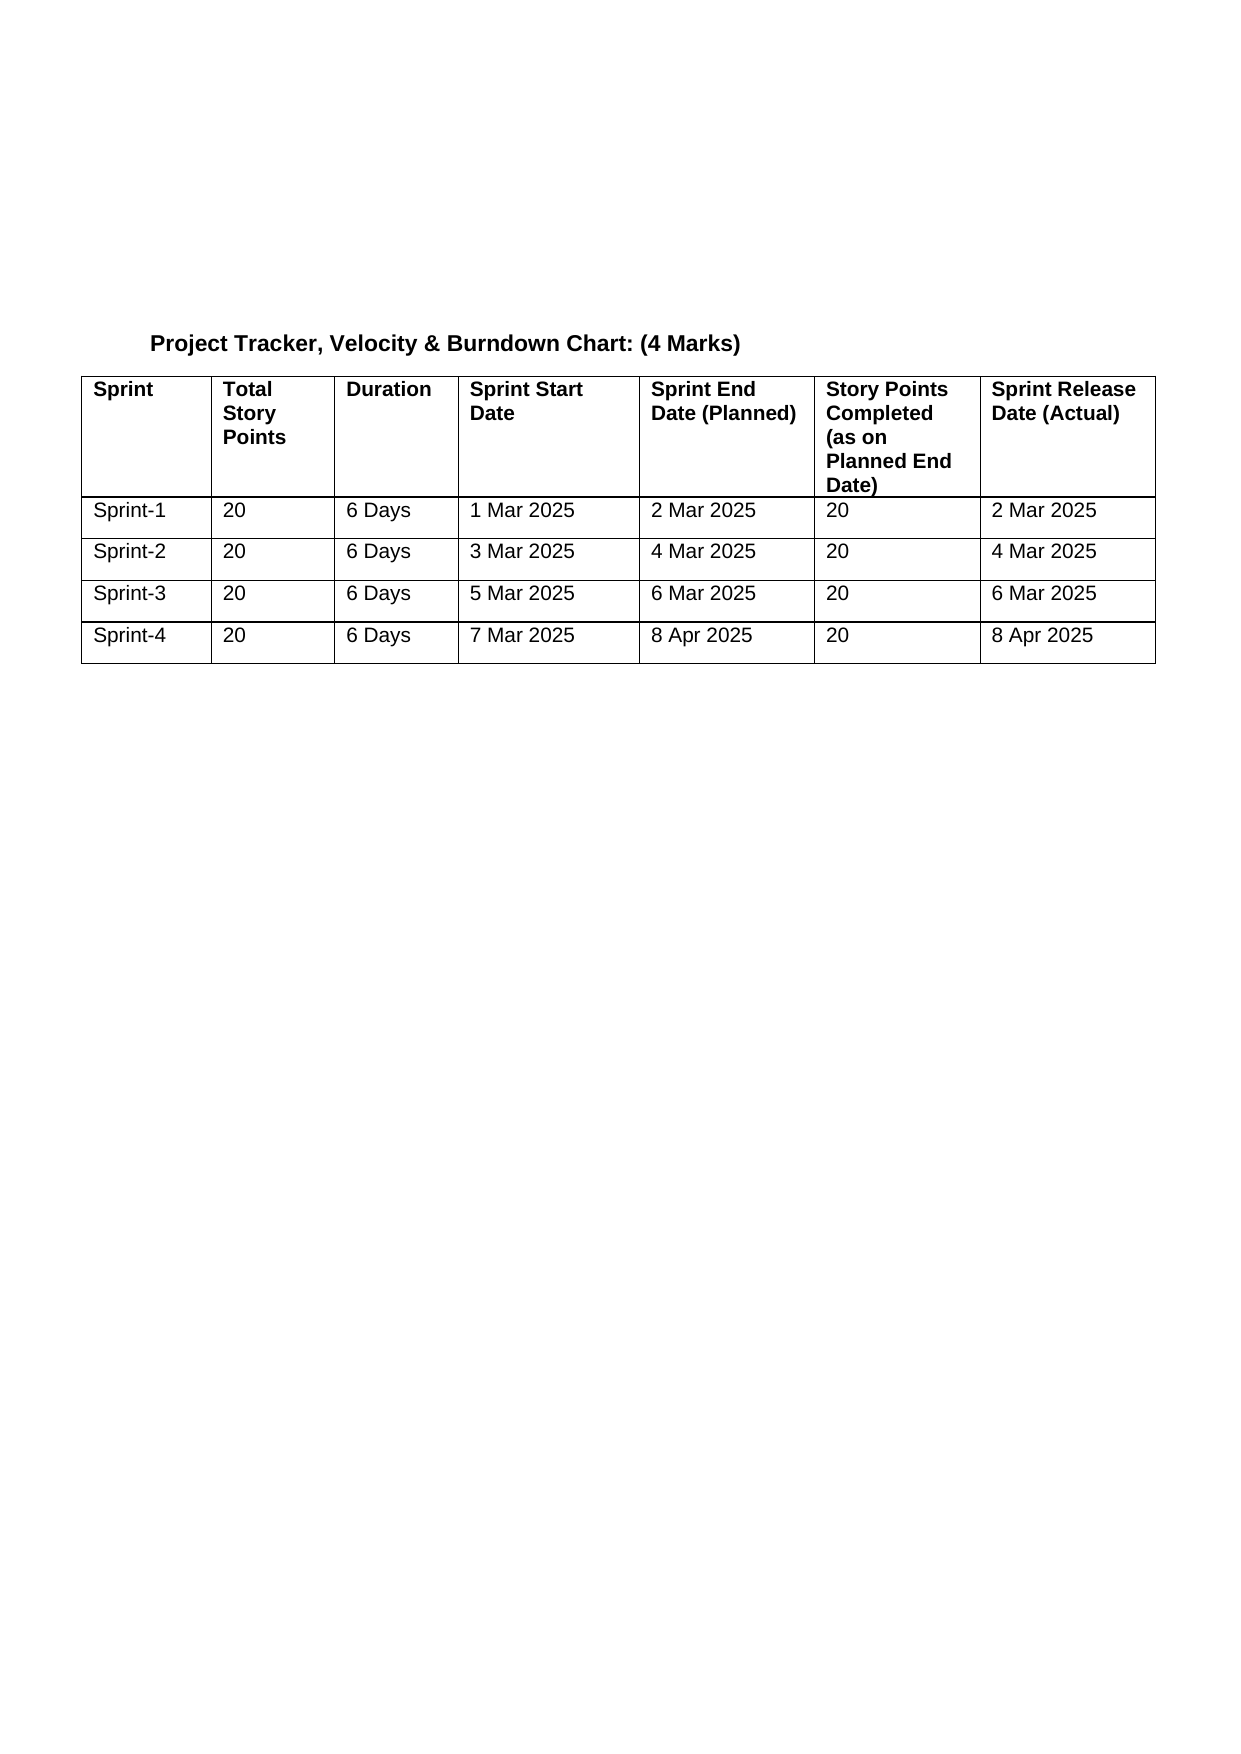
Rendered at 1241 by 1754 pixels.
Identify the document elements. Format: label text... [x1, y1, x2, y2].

table_header Sprint [82, 377, 211, 496]
table_cell 20 [212, 581, 334, 621]
table_cell 20 [815, 623, 980, 663]
table_cell Sprint-4 [82, 623, 211, 663]
table_cell 6 Days [335, 623, 458, 663]
table_cell 6 Days [335, 539, 458, 580]
table_cell 7 Mar 2025 [459, 623, 639, 663]
table_cell 6 Days [335, 498, 458, 538]
table_cell 20 [212, 498, 334, 538]
table_cell 2 Mar 2025 [640, 498, 814, 538]
table_cell 6 Mar 2025 [640, 581, 814, 621]
table_cell 8 Apr 2025 [981, 623, 1155, 663]
table_cell Sprint-2 [82, 539, 211, 580]
table_cell 5 Mar 2025 [459, 581, 639, 621]
table_cell 6 Days [335, 581, 458, 621]
table_cell 20 [212, 539, 334, 580]
table_cell 4 Mar 2025 [981, 539, 1155, 580]
table_header Sprint End Date (Planned) [640, 377, 814, 496]
table_cell Sprint-1 [82, 498, 211, 538]
table_cell 20 [815, 581, 980, 621]
table_cell Sprint-3 [82, 581, 211, 621]
table_cell 8 Apr 2025 [640, 623, 814, 663]
table_header Sprint Release Date (Actual) [981, 377, 1155, 496]
table_cell 20 [212, 623, 334, 663]
table_cell 3 Mar 2025 [459, 539, 639, 580]
table_cell 6 Mar 2025 [981, 581, 1155, 621]
table_cell 20 [815, 539, 980, 580]
table_header Sprint Start Date [459, 377, 639, 496]
table_header Total Story Points [212, 377, 334, 496]
table_cell 2 Mar 2025 [981, 498, 1155, 538]
table_cell 1 Mar 2025 [459, 498, 639, 538]
text Project Tracker, Velocity & Burndown Chart: (4 Marks) [150, 330, 1090, 357]
table_cell 4 Mar 2025 [640, 539, 814, 580]
table_cell 20 [815, 498, 980, 538]
table_header Story Points Completed (as on Planned End Date) [815, 377, 980, 496]
table_header Duration [335, 377, 458, 496]
